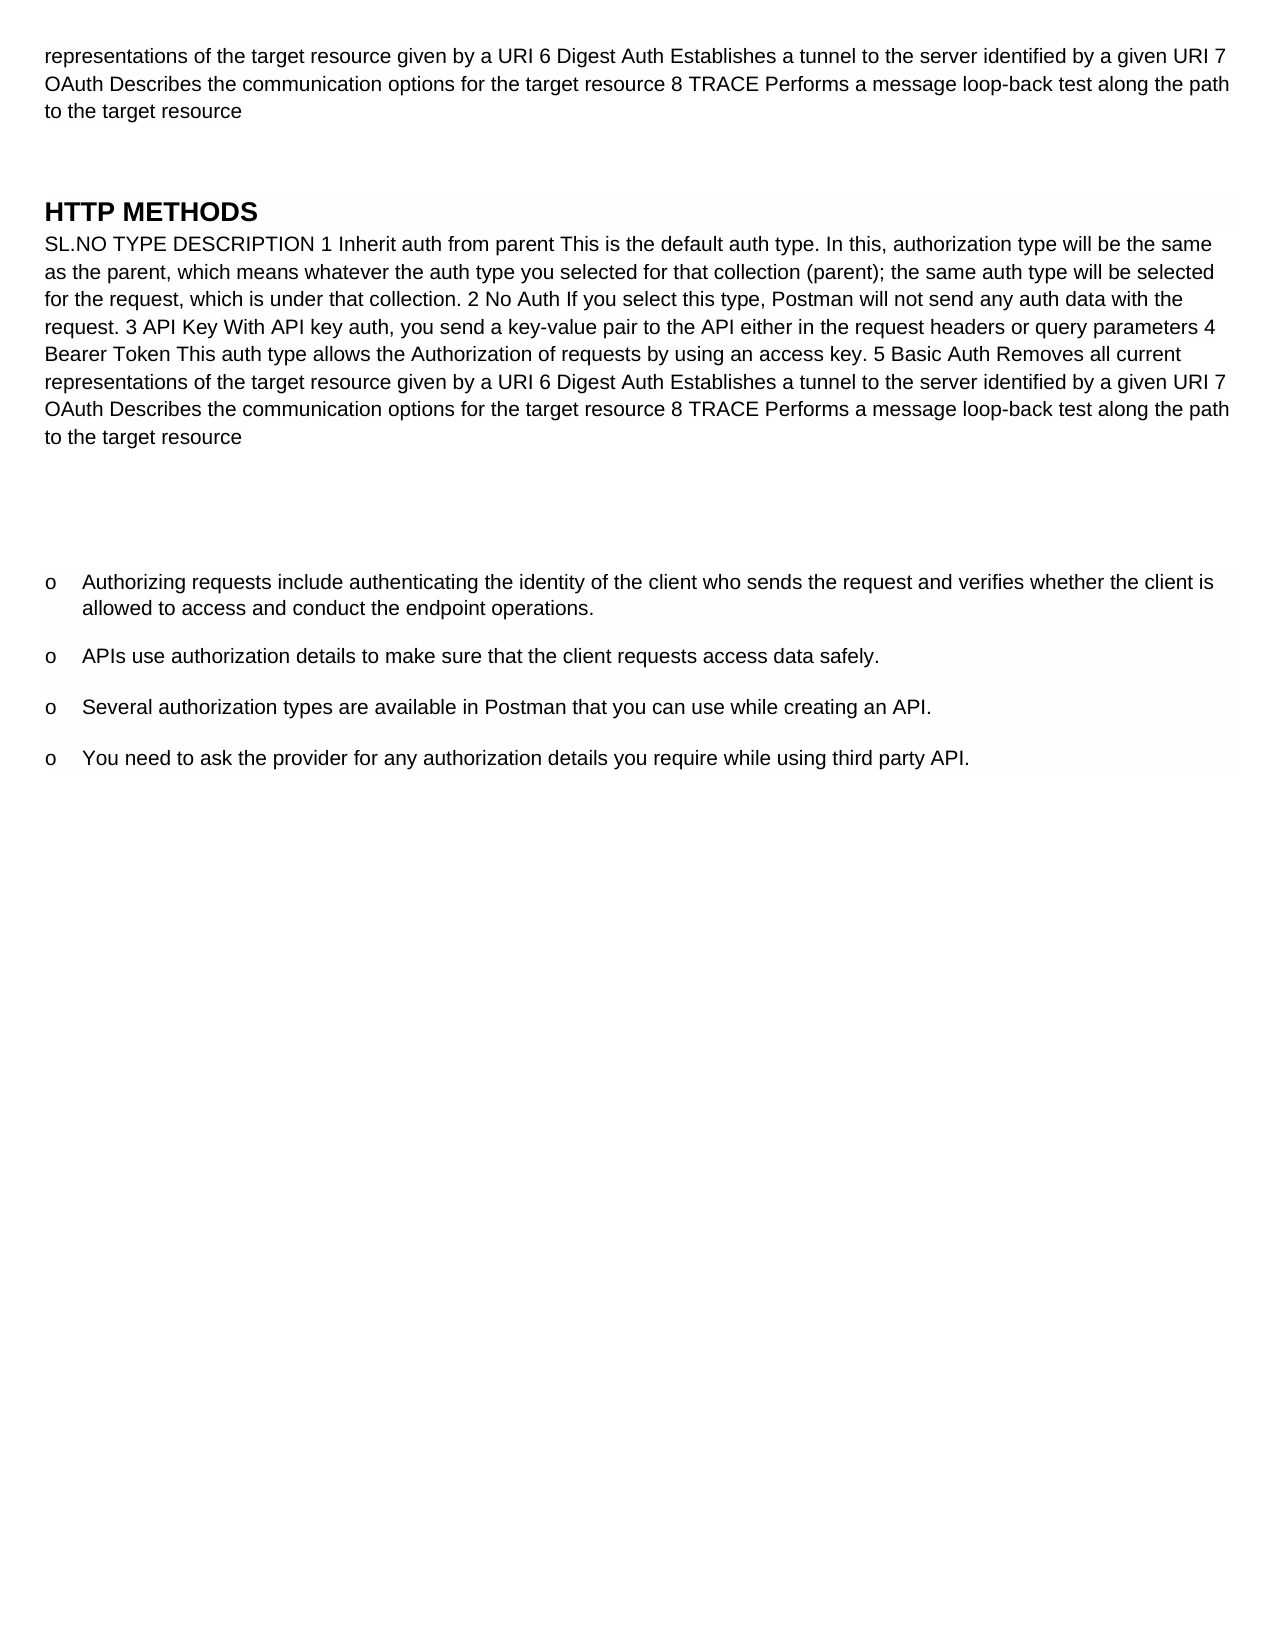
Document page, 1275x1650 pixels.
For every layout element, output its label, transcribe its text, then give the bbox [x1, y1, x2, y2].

subtitle HTTP METHODS [44, 196, 1240, 227]
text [44, 44, 1240, 123]
list APIs use authorization details to make sure that the client requests access data safely. [44, 644, 1240, 670]
list Authorizing requests include authenticating the identity of the client who sends the request and verifies whether the client is allowed to access and conduct the endpoint operations. [44, 569, 1240, 619]
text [44, 232, 1240, 448]
list Several authorization types are available in Postman that you can use while creating an API. [44, 695, 1240, 721]
list You need to ask the provider for any authorization details you require while using third party API. [44, 746, 1240, 772]
